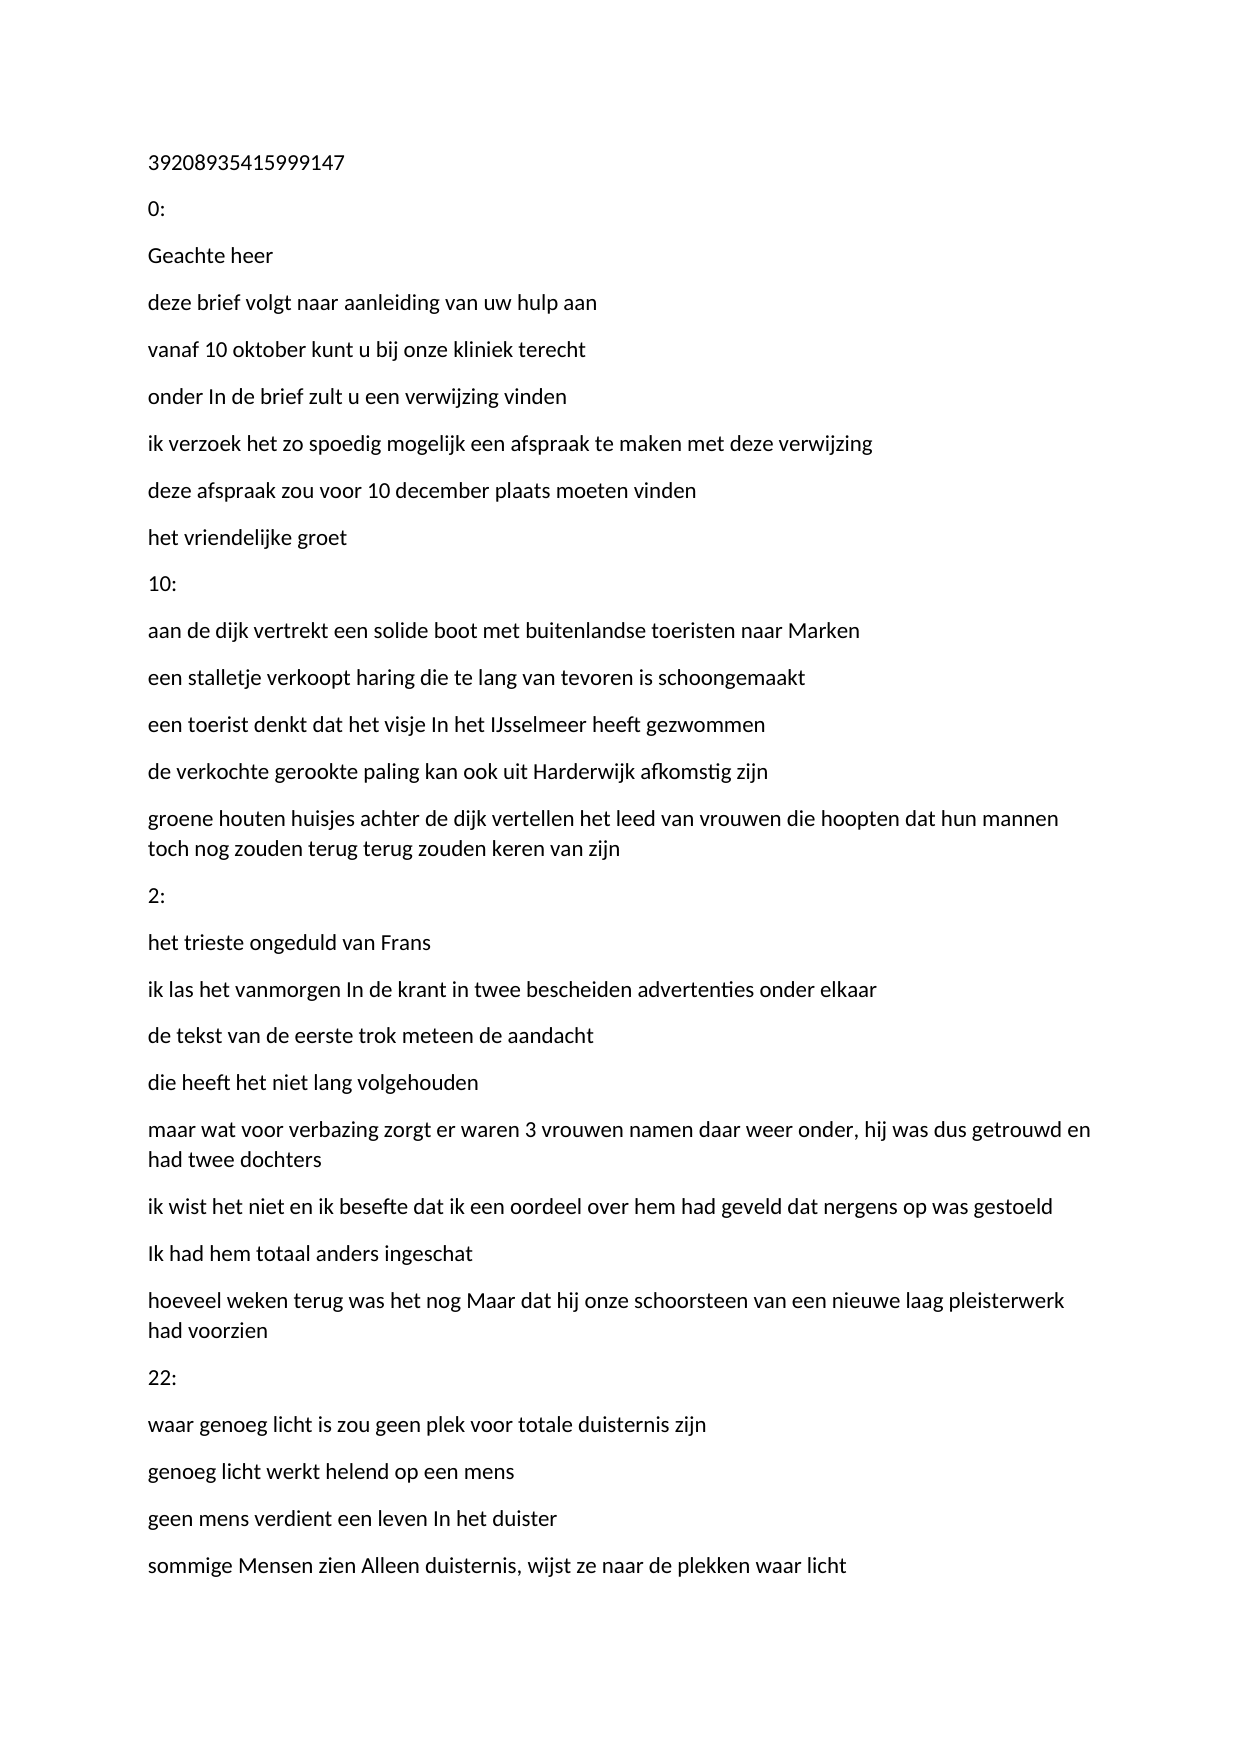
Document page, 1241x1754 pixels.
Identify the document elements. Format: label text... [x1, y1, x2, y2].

text Geachte heer [148, 241, 1093, 269]
text de tekst van de eerste trok meteen de aandacht [148, 1022, 1093, 1049]
text ik wist het niet en ik besefte dat ik een oordeel over hem had geveld dat nergens op was gestoeld [148, 1192, 1093, 1220]
text het trieste ongeduld van Frans [148, 928, 1093, 956]
text het vriendelijke groet [148, 523, 1093, 551]
text vanaf 10 oktober kunt u bij onze kliniek terecht [148, 335, 1093, 363]
text 10: [148, 569, 1093, 597]
text 22: [148, 1363, 1093, 1391]
text geen mens verdient een leven In het duister [148, 1504, 1093, 1532]
text aan de dijk vertrekt een solide boot met buitenlandse toeristen naar Marken [148, 616, 1093, 644]
text deze brief volgt naar aanleiding van uw hulp aan [148, 288, 1093, 316]
text sommige Mensen zien Alleen duisternis, wijst ze naar de plekken waar licht [148, 1551, 1093, 1579]
text groene houten huisjes achter de dijk vertellen het leed van vrouwen die hoopten dat hun mannen toch nog zouden terug terug zouden keren van zijn [148, 804, 1093, 862]
text 39208935415999147 [148, 148, 1093, 176]
text ik las het vanmorgen In de krant in twee bescheiden advertenties onder elkaar [148, 975, 1093, 1003]
text maar wat voor verbazing zorgt er waren 3 vrouwen namen daar weer onder, hij was dus getrouwd en had twee dochters [148, 1115, 1093, 1173]
text 2: [148, 881, 1093, 909]
text hoeveel weken terug was het nog Maar dat hij onze schoorsteen van een nieuwe laag pleisterwerk had voorzien [148, 1286, 1093, 1344]
text een toerist denkt dat het visje In het IJsselmeer heeft gezwommen [148, 710, 1093, 738]
text die heeft het niet lang volgehouden [148, 1068, 1093, 1096]
text ik verzoek het zo spoedig mogelijk een afspraak te maken met deze verwijzing [148, 429, 1093, 457]
text de verkochte gerookte paling kan ook uit Harderwijk afkomstig zijn [148, 757, 1093, 785]
text een stalletje verkoopt haring die te lang van tevoren is schoongemaakt [148, 663, 1093, 691]
text Ik had hem totaal anders ingeschat [148, 1239, 1093, 1267]
text 0: [148, 194, 1093, 222]
text onder In de brief zult u een verwijzing vinden [148, 382, 1093, 410]
text deze afspraak zou voor 10 december plaats moeten vinden [148, 476, 1093, 504]
text genoeg licht werkt helend op een mens [148, 1457, 1093, 1485]
text waar genoeg licht is zou geen plek voor totale duisternis zijn [148, 1410, 1093, 1438]
